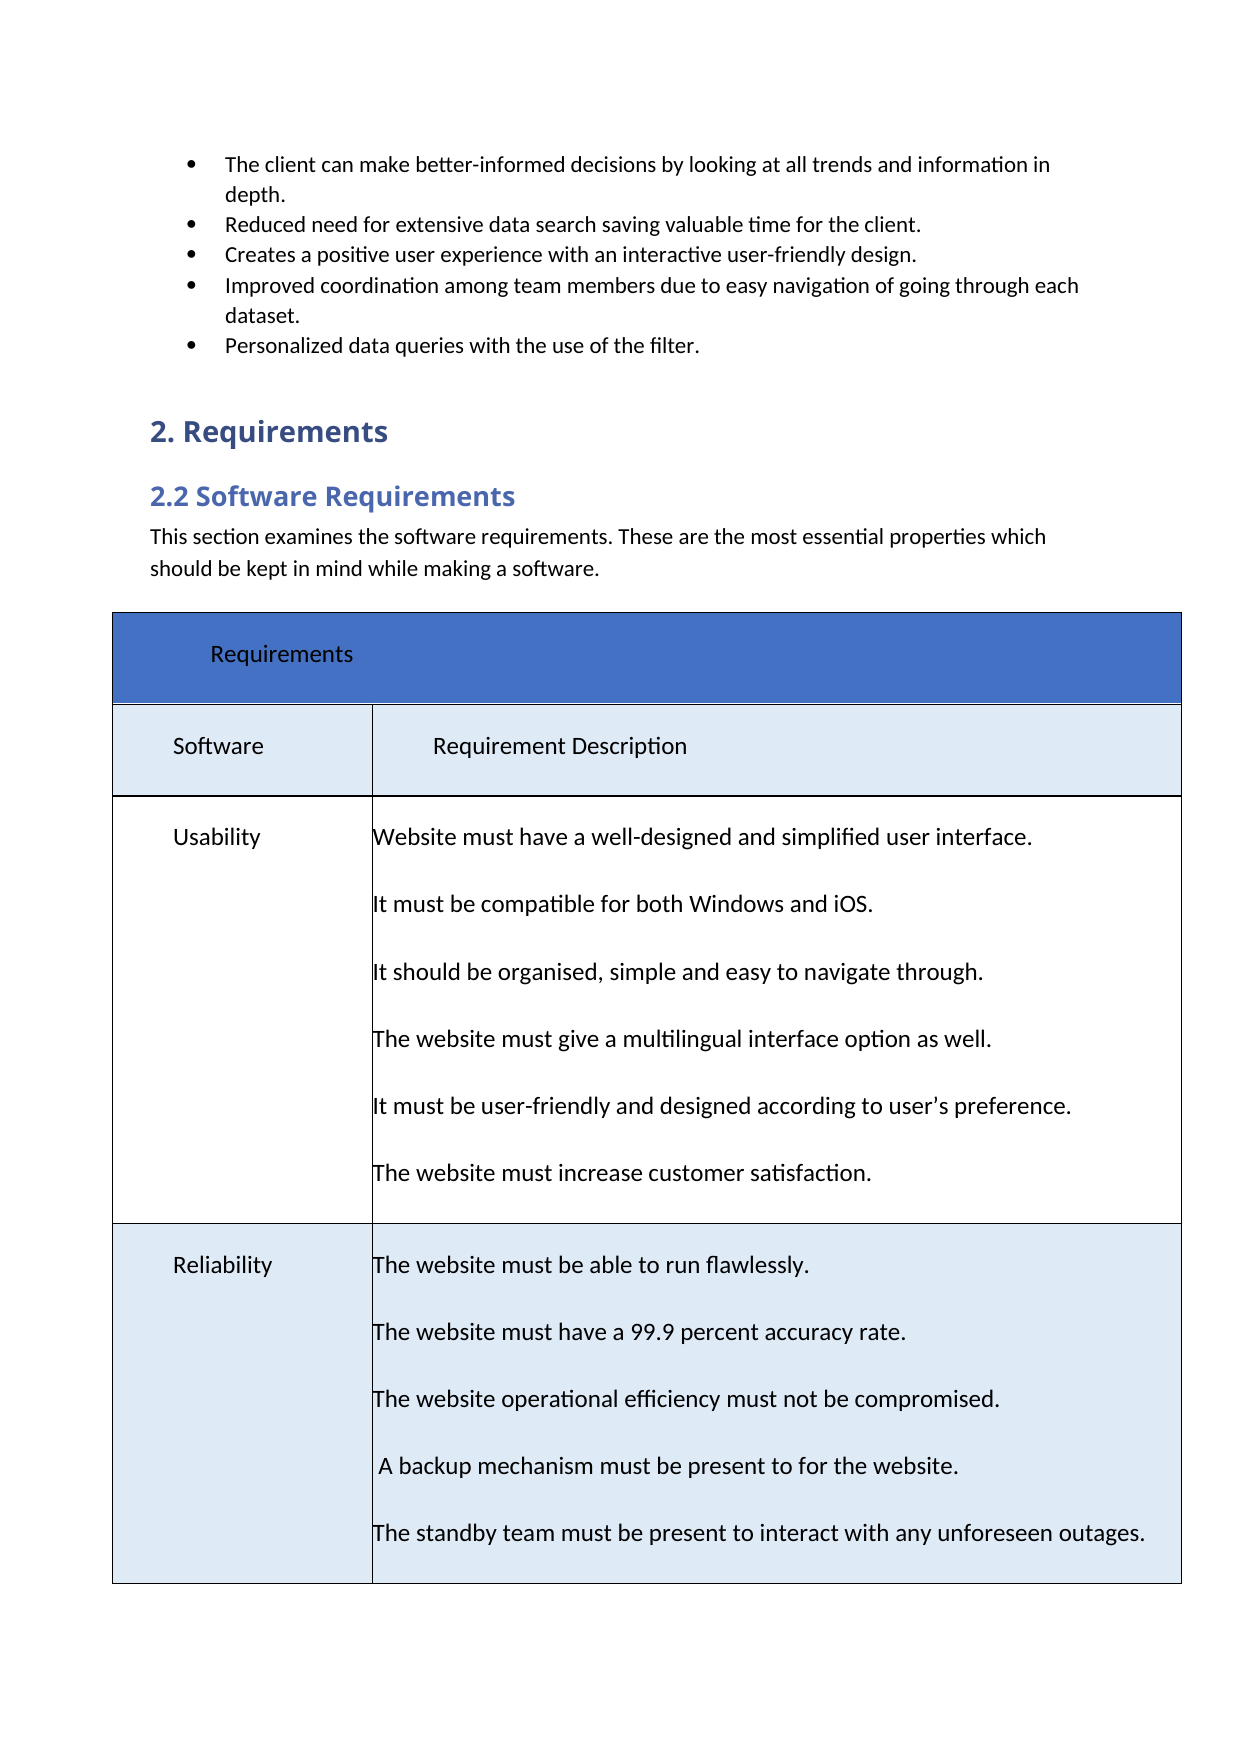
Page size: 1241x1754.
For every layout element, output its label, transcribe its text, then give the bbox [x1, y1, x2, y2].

list The client can make better-informed decisions by looking at all trends and information in depth. [187, 150, 1090, 208]
list Reduced need for extensive data search saving valuable time for the client. [187, 210, 1090, 238]
table_cell Website must have a well-designed and simplified user interface. It must be compatible for both Windows and iOS. It should be organised, simple and easy to navigate through. The website must give a multilingual interface option as well. It must be user-friendly and designed according to user’s preference. The website must increase customer satisfaction. [373, 797, 1181, 1222]
table_cell Usability [113, 797, 372, 1222]
list Personalized data queries with the use of the filter. [187, 331, 1090, 359]
list Improved coordination among team members due to easy navigation of going through each dataset. [187, 271, 1090, 329]
table_cell Software [113, 705, 372, 795]
text This section examines the software requirements. These are the most essential properties which should be kept in mind while making a software. [150, 522, 1090, 583]
table_cell The website must be able to run flawlessly. The website must have a 99.9 percent accuracy rate. The website operational efficiency must not be compromised. A backup mechanism must be present to for the website. The standby team must be present to interact with any unforeseen outages. [373, 1224, 1181, 1583]
list Creates a positive user experience with an interactive user-friendly design. [187, 241, 1090, 269]
table_cell Reliability [113, 1224, 372, 1583]
table_cell Requirement Description [373, 705, 1181, 795]
subtitle 2.2 Software Requirements [150, 478, 1090, 515]
table_header Requirements [113, 613, 1181, 703]
subtitle 2. Requirements [150, 411, 1090, 451]
